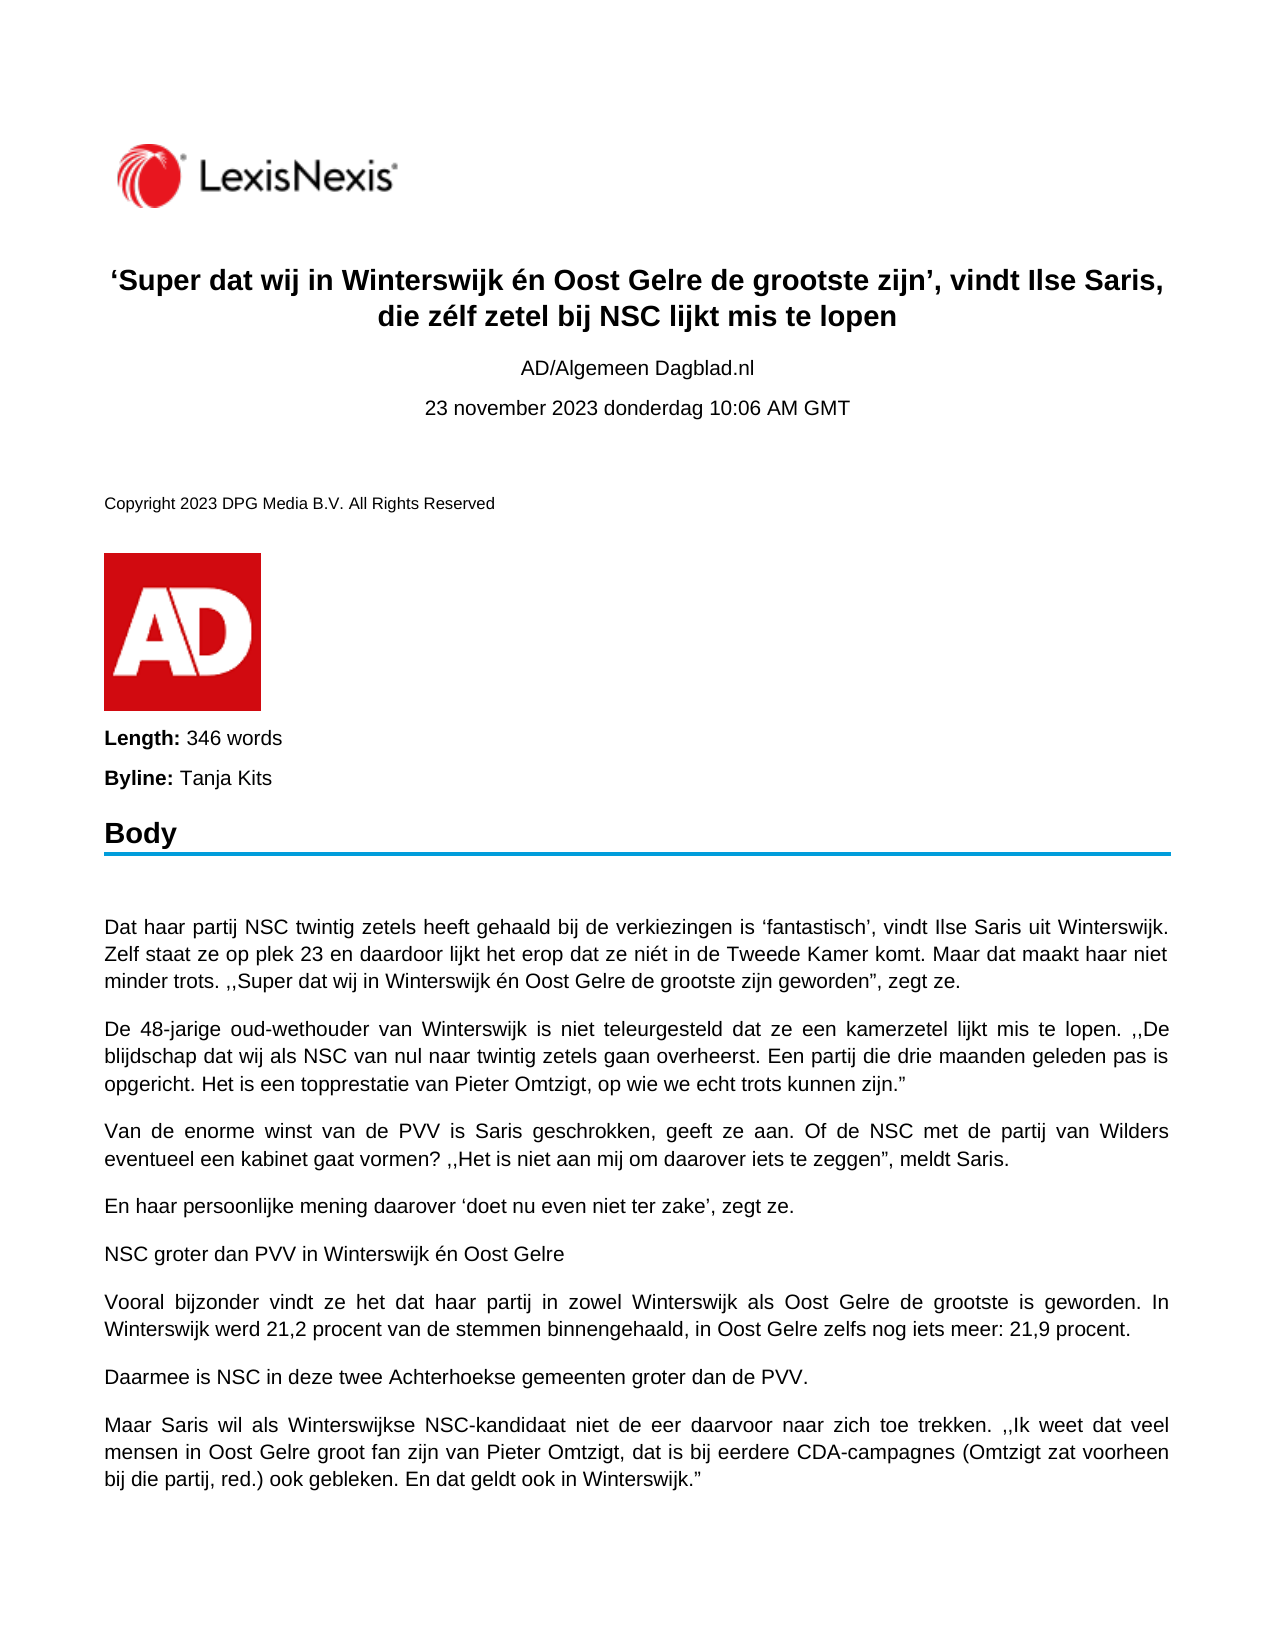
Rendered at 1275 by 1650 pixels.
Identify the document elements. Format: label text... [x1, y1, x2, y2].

text Body [104, 814, 1171, 850]
text Byline: Tanja Kits [104, 762, 1171, 789]
picture [104, 553, 261, 711]
text Vooral bijzonder vindt ze het dat haar partij in zowel Winterswijk als Oost Gelre de grootste is geworden. In Winterswijk werd 21,2 procent van de stemmen binnengehaald, in Oost Gelre zelfs nog iets meer: 21,9 procent. [104, 1287, 1171, 1341]
picture [104, 144, 412, 208]
text 23 november 2023 donderdag 10:06 AM GMT [104, 393, 1171, 420]
text Length: 346 words [104, 723, 1171, 750]
subtitle ‘Super dat wij in Winterswijk én Oost Gelre de grootste zijn’, vindt Ilse Saris, die zélf zetel bij NSC lijkt mis te lopen [104, 261, 1171, 332]
text En haar persoonlijke mening daarover ‘doet nu even niet ter zake’, zegt ze. [104, 1191, 1171, 1218]
text NSC groter dan PVV in Winterswijk én Oost Gelre [104, 1239, 1171, 1266]
text AD/Algemeen Dagblad.nl [104, 353, 1171, 380]
text Dat haar partij NSC twintig zetels heeft gehaald bij de verkiezingen is ‘fantastisch’, vindt Ilse Saris uit Winterswijk. Zelf staat ze op plek 23 en daardoor lijkt het erop dat ze niét in de Tweede Kamer komt. Maar dat maakt haar niet minder trots. ,,Super dat wij in Winterswijk én Oost Gelre de grootste zijn geworden”, zegt ze. [104, 912, 1171, 993]
text Maar Saris wil als Winterswijkse NSC-kandidaat niet de eer daarvoor naar zich toe trekken. ,,Ik weet dat veel mensen in Oost Gelre groot fan zijn van Pieter Omtzigt, dat is bij eerdere CDA-campagnes (Omtzigt zat voorheen bij die partij, red.) ook gebleken. En dat geldt ook in Winterswijk.” [104, 1410, 1171, 1491]
text Copyright 2023 DPG Media B.V. All Rights Reserved [104, 461, 1171, 513]
text Daarmee is NSC in deze twee Achterhoekse gemeenten groter dan de PVV. [104, 1362, 1171, 1389]
text De 48-jarige oud-wethouder van Winterswijk is niet teleurgesteld dat ze een kamerzetel lijkt mis te lopen. ,,De blijdschap dat wij als NSC van nul naar twintig zetels gaan overheerst. Een partij die drie maanden geleden pas is opgericht. Het is een topprestatie van Pieter Omtzigt, op wie we echt trots kunnen zijn.” [104, 1014, 1171, 1095]
text Van de enorme winst van de PVV is Saris geschrokken, geeft ze aan. Of de NSC met de partij van Wilders eventueel een kabinet gaat vormen? ,,Het is niet aan mij om daarover iets te zeggen”, meldt Saris. [104, 1116, 1171, 1170]
